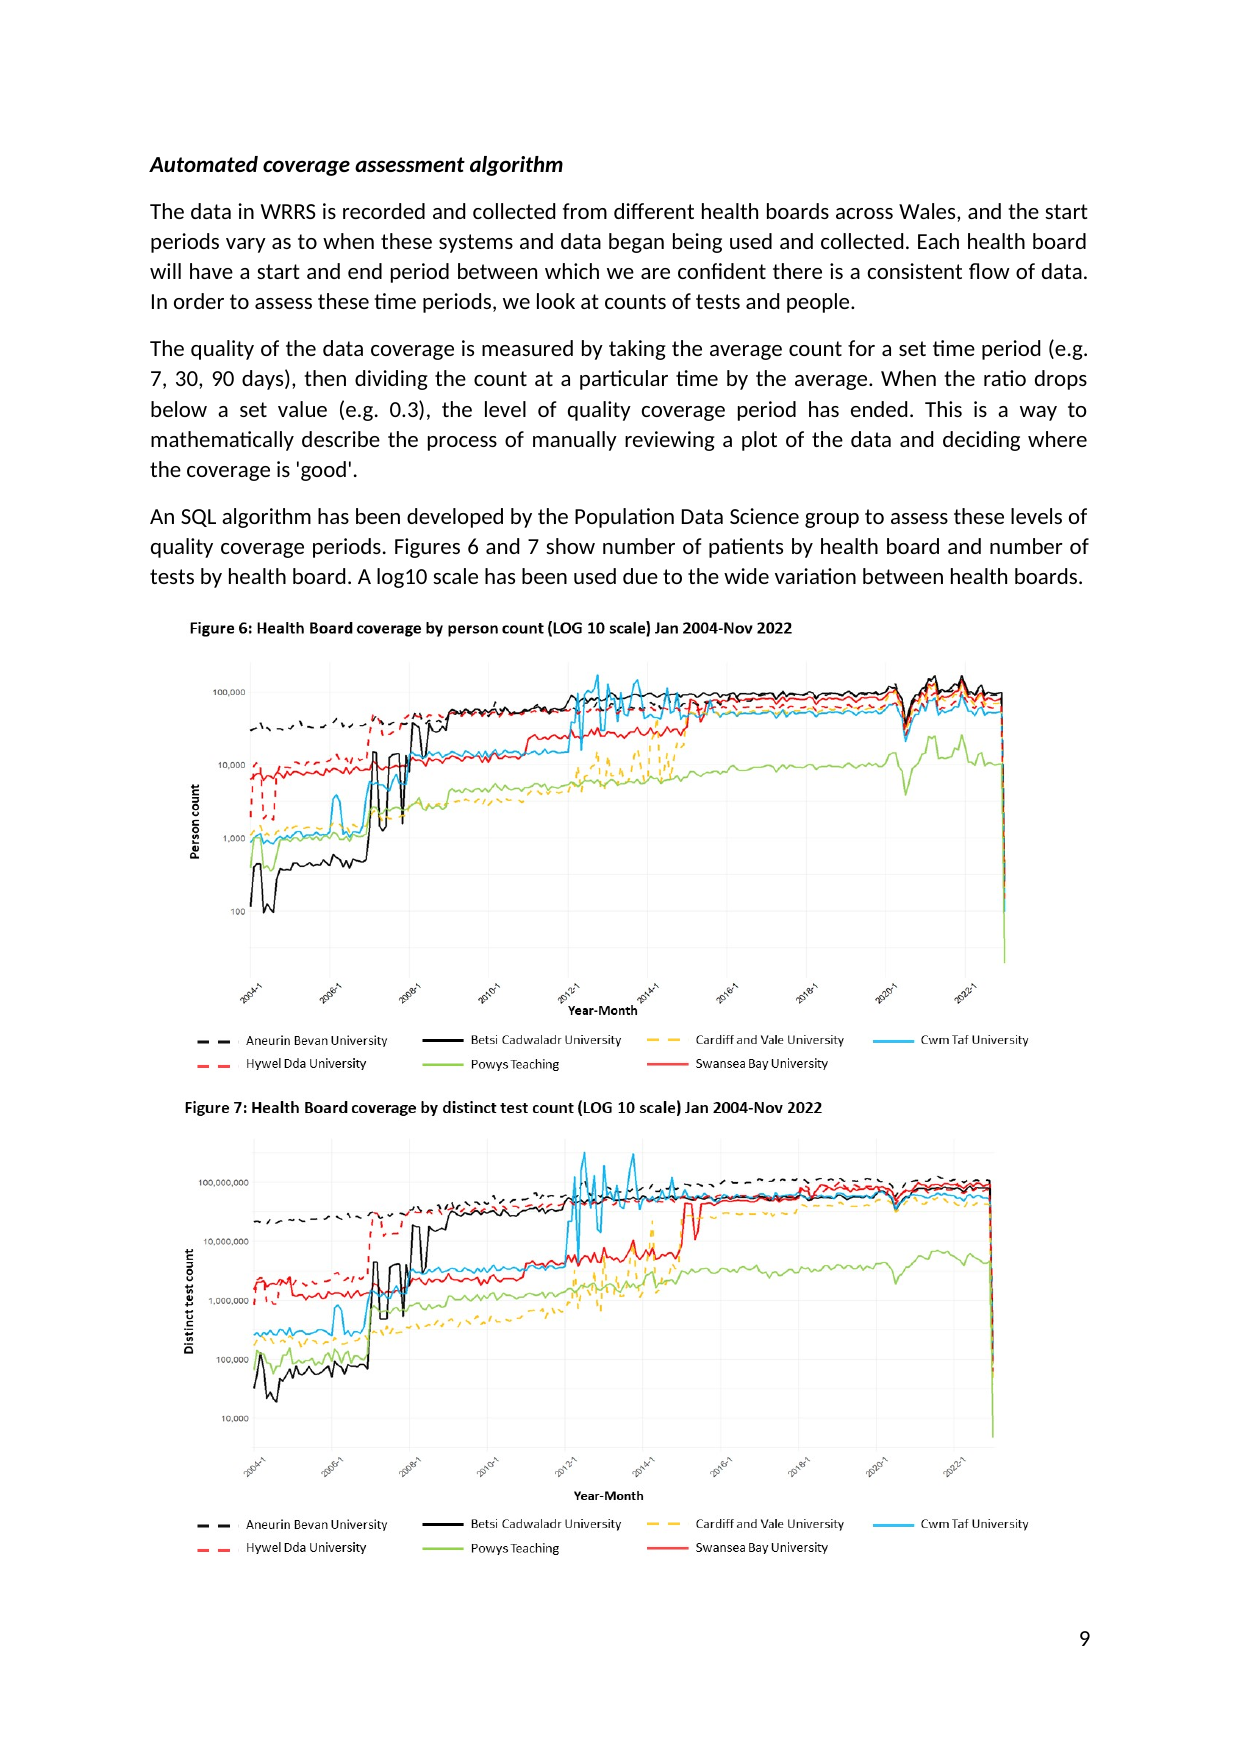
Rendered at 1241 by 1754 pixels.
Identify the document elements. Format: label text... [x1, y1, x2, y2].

text An SQL algorithm has been developed by the Population Data Science group to assess these levels of quality coverage periods. Figures 6 and 7 show number of patients by health board and number of tests by health board. A log10 scale has been used due to the wide variation between health boards. [150, 502, 1090, 591]
picture [150, 1097, 1091, 1565]
text Automated coverage assessment algorithm [150, 150, 1090, 178]
text The data in WRRS is recorded and collected from different health boards across Wales, and the start periods vary as to when these systems and data began being used and collected. Each health board will have a start and end period between which we are confident there is a consistent flow of data. In order to assess these time periods, we look at counts of tests and people. [150, 197, 1090, 316]
text The quality of the data coverage is measured by taking the average count for a set time period (e.g. 7, 30, 90 days), then dividing the count at a particular time by the average. When the ratio drops below a set value (e.g. 0.3), the level of quality coverage period has ended. This is a way to mathematically describe the process of manually reviewing a plot of the data and deciding where the coverage is 'good'. [150, 334, 1090, 483]
picture [150, 611, 1091, 1080]
